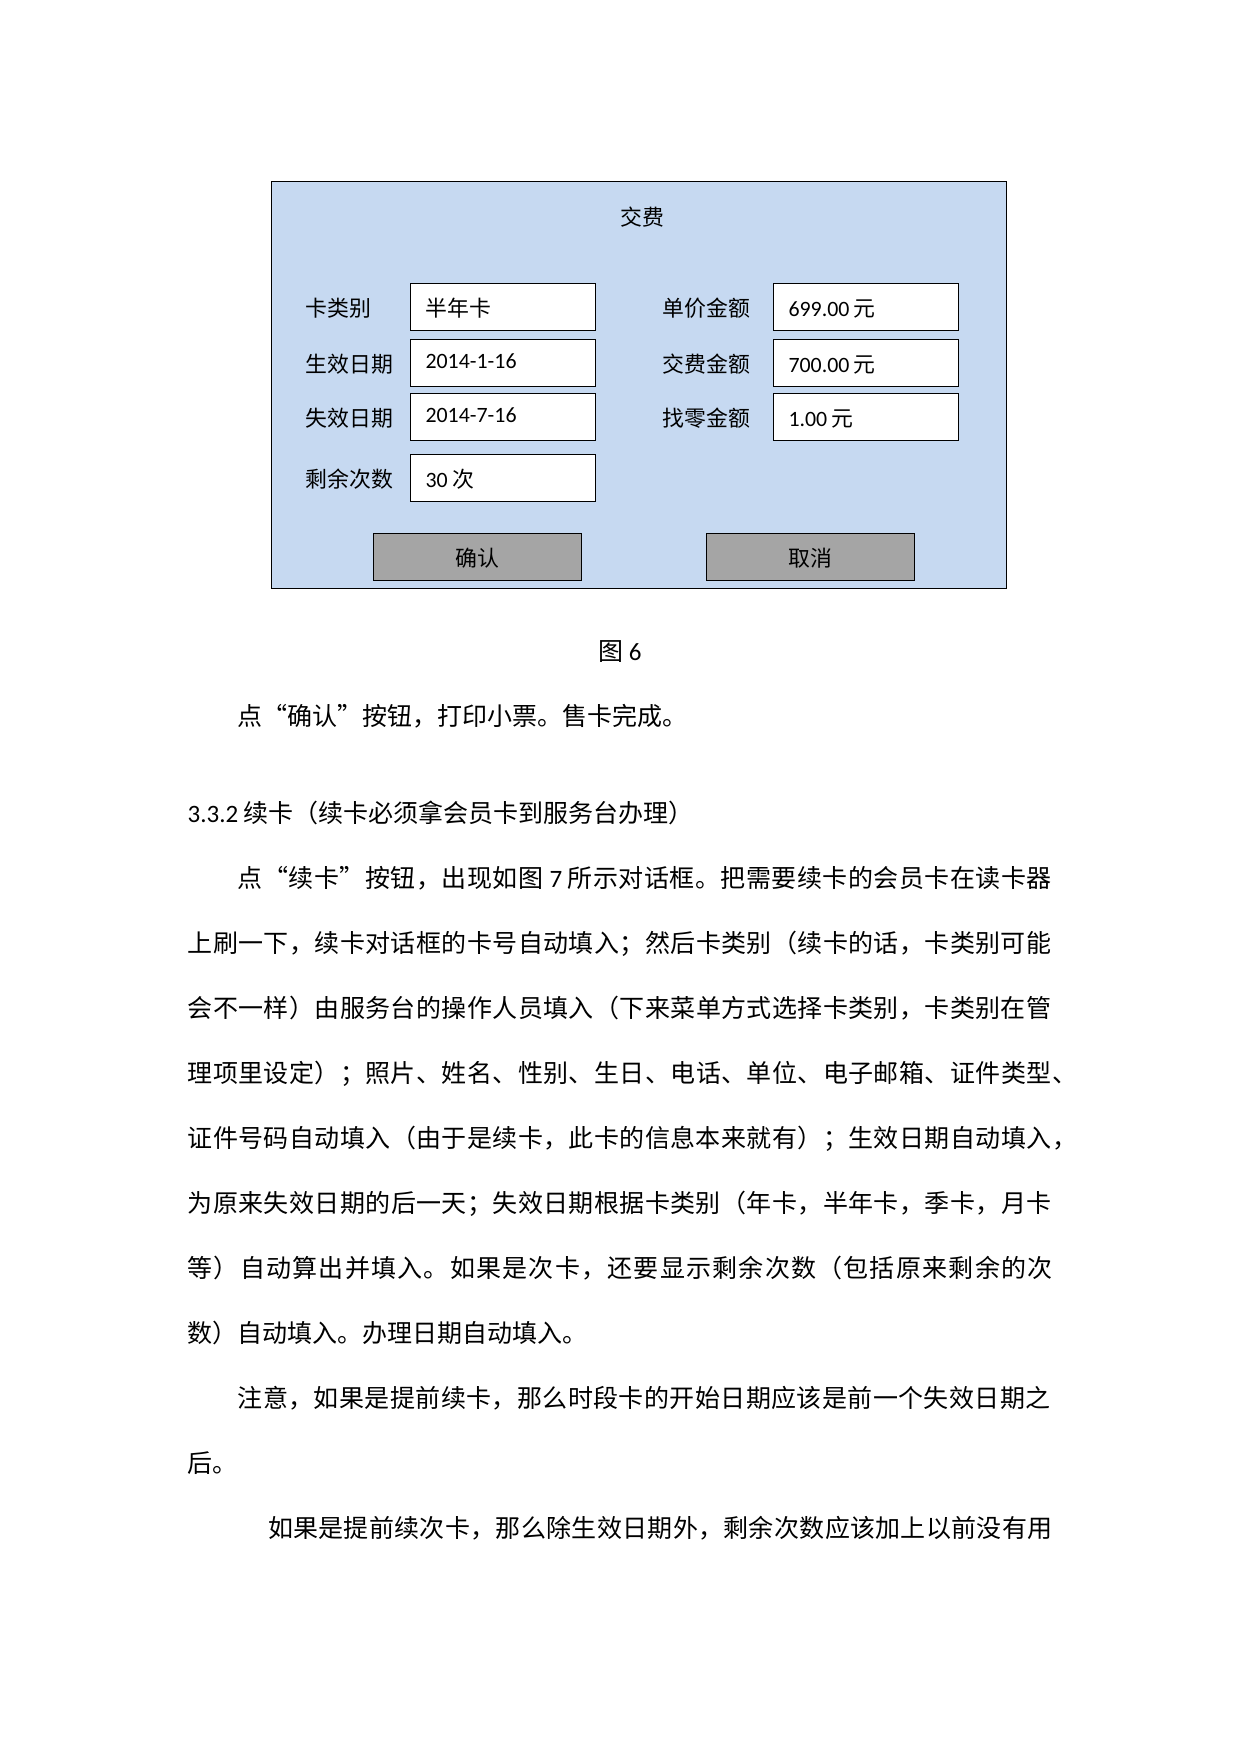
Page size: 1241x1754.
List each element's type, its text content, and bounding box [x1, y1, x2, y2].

text 图6 [187, 617, 1053, 682]
text 点“确认”按钮，打印小票。售卡完成。 [187, 682, 1053, 747]
text 点“续卡”按钮，出现如图7所示对话框。把需要续卡的会员卡在读卡器上刷一下，续卡对话框的卡号自动填入；然后卡类别（续卡的话，卡类别可能会不一样）由服务台的操作人员填入（下来菜单方式选择卡类别，卡类别在管理项里设定）；照片、姓名、性别、生日、电话、单位、电子邮箱、证件类型、证件号码自动填入（由于是续卡，此卡的信息本来就有）；生效日期自动填入，为原来失效日期的后一天；失效日期根据卡类别（年卡，半年卡，季卡，月卡等）自动算出并填入。如果是次卡，还要显示剩余次数（包括原来剩余的次数）自动填入。办理日期自动填入。 [187, 844, 1053, 1364]
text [187, 1494, 1053, 1559]
text 3.3.2续卡（续卡必须拿会员卡到服务台办理） [187, 779, 1053, 844]
text 注意，如果是提前续卡，那么时段卡的开始日期应该是前一个失效日期之后。 [187, 1364, 1053, 1494]
